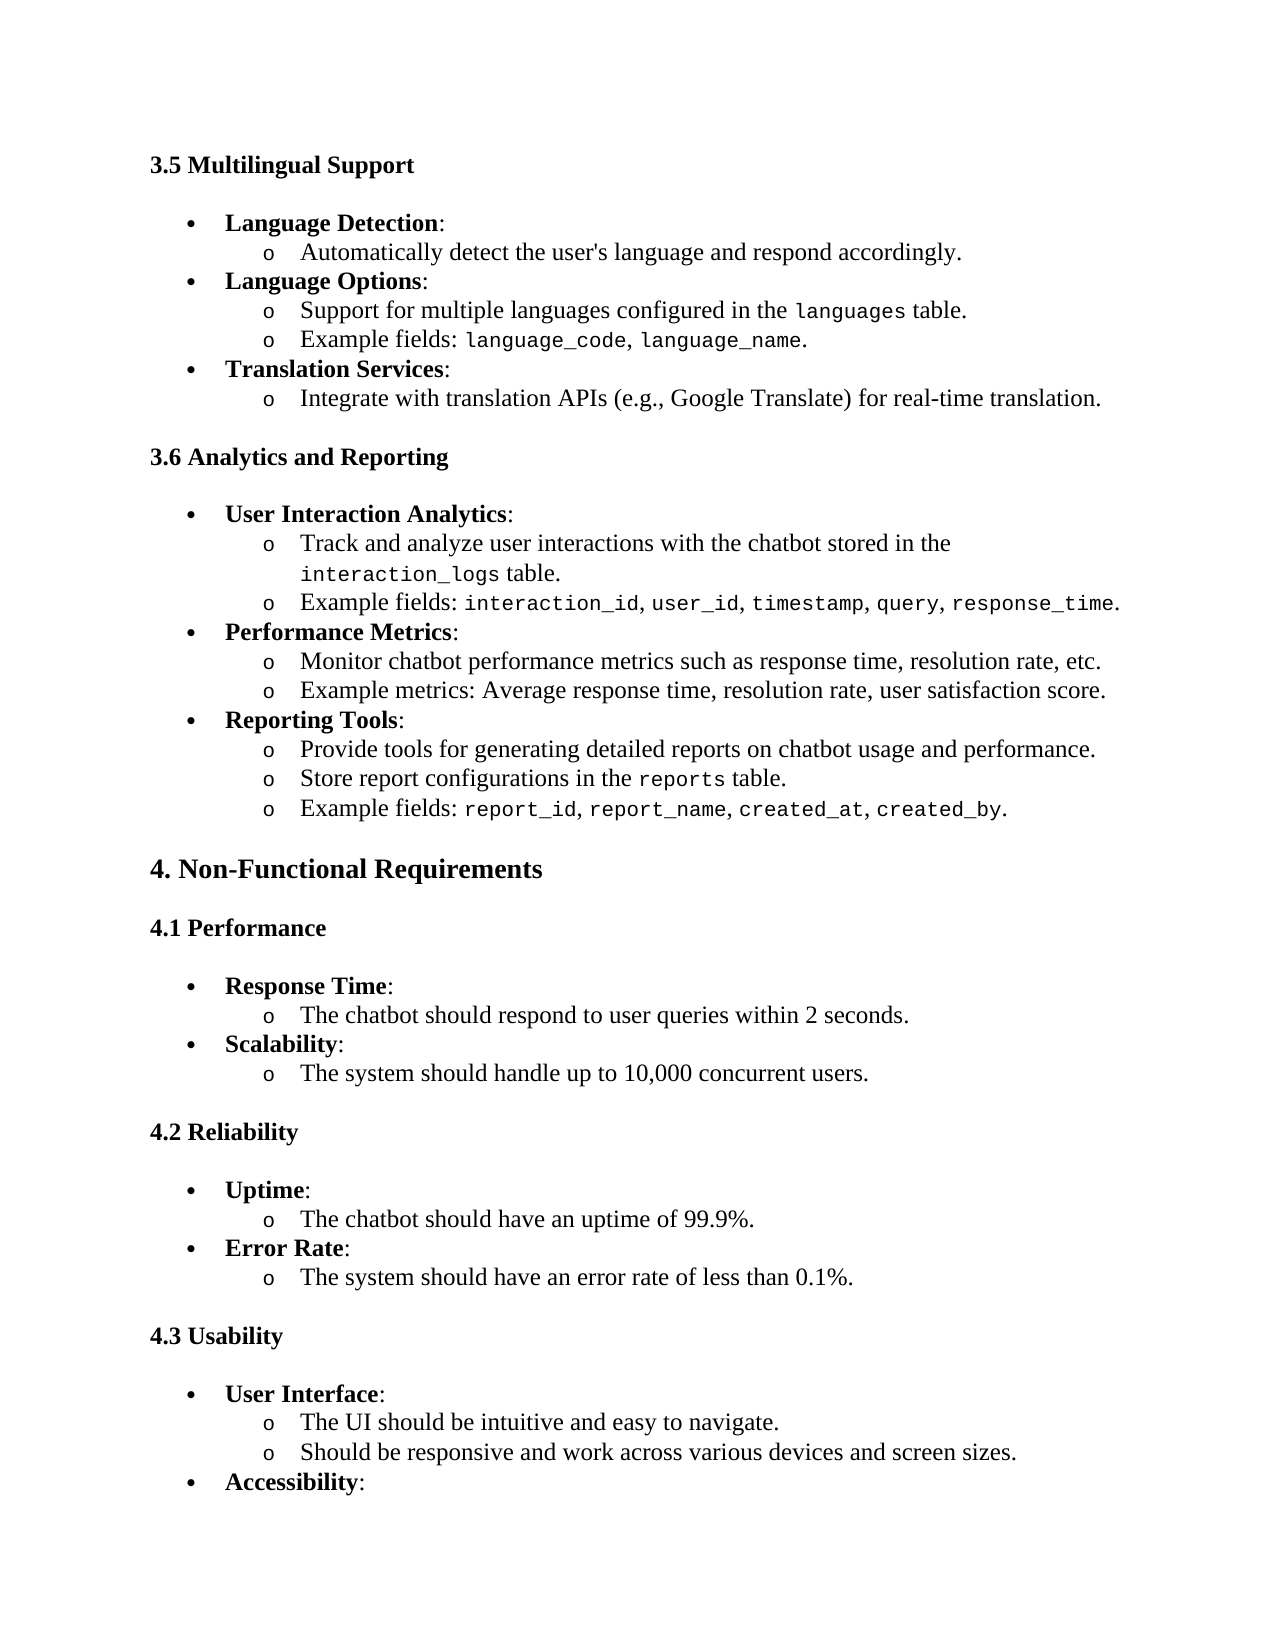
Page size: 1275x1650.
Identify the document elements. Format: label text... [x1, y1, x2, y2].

list User Interaction Analytics: [187, 499, 1125, 528]
list Reporting Tools: [187, 705, 1125, 734]
list User Interface: [187, 1379, 1125, 1407]
text 3.5 Multilingual Support [150, 150, 1125, 179]
list Uptime: [187, 1175, 1125, 1204]
list Track and analyze user interactions with the chatbot stored in the interaction_logs table. [262, 528, 1125, 587]
list Example fields: interaction_id, user_id, timestamp, query, response_time. [262, 587, 1125, 617]
text 3.6 Analytics and Reporting [150, 442, 1125, 470]
text 4.3 Usability [150, 1321, 1125, 1349]
list The system should handle up to 10,000 concurrent users. [262, 1058, 1125, 1088]
list Scalability: [187, 1029, 1125, 1058]
list Accessibility: [187, 1467, 1125, 1495]
list Example fields: language_code, language_name. [262, 324, 1125, 354]
list The UI should be intuitive and easy to navigate. [262, 1407, 1125, 1437]
list Language Options: [187, 266, 1125, 295]
list Example metrics: Average response time, resolution rate, user satisfaction score. [262, 675, 1125, 705]
list Error Rate: [187, 1233, 1125, 1262]
list Store report configurations in the reports table. [262, 763, 1125, 793]
list Example fields: report_id, report_name, created_at, created_by. [262, 793, 1125, 822]
text 4.2 Reliability [150, 1117, 1125, 1146]
list Provide tools for generating detailed reports on chatbot usage and performance. [262, 734, 1125, 763]
list Should be responsive and work across various devices and screen sizes. [262, 1437, 1125, 1467]
text 4. Non-Functional Requirements [150, 852, 1125, 884]
list The chatbot should have an uptime of 99.9%. [262, 1204, 1125, 1233]
text 4.1 Performance [150, 913, 1125, 942]
list Response Time: [187, 971, 1125, 1000]
list Integrate with translation APIs (e.g., Google Translate) for real-time translation. [262, 383, 1125, 412]
list Support for multiple languages configured in the languages table. [262, 295, 1125, 324]
list Automatically detect the user's language and respond accordingly. [262, 237, 1125, 266]
list The system should have an error rate of less than 0.1%. [262, 1262, 1125, 1292]
list Language Detection: [187, 208, 1125, 237]
list Monitor chatbot performance metrics such as response time, resolution rate, etc. [262, 646, 1125, 675]
list Performance Metrics: [187, 617, 1125, 646]
list Translation Services: [187, 354, 1125, 383]
list The chatbot should respond to user queries within 2 seconds. [262, 1000, 1125, 1029]
